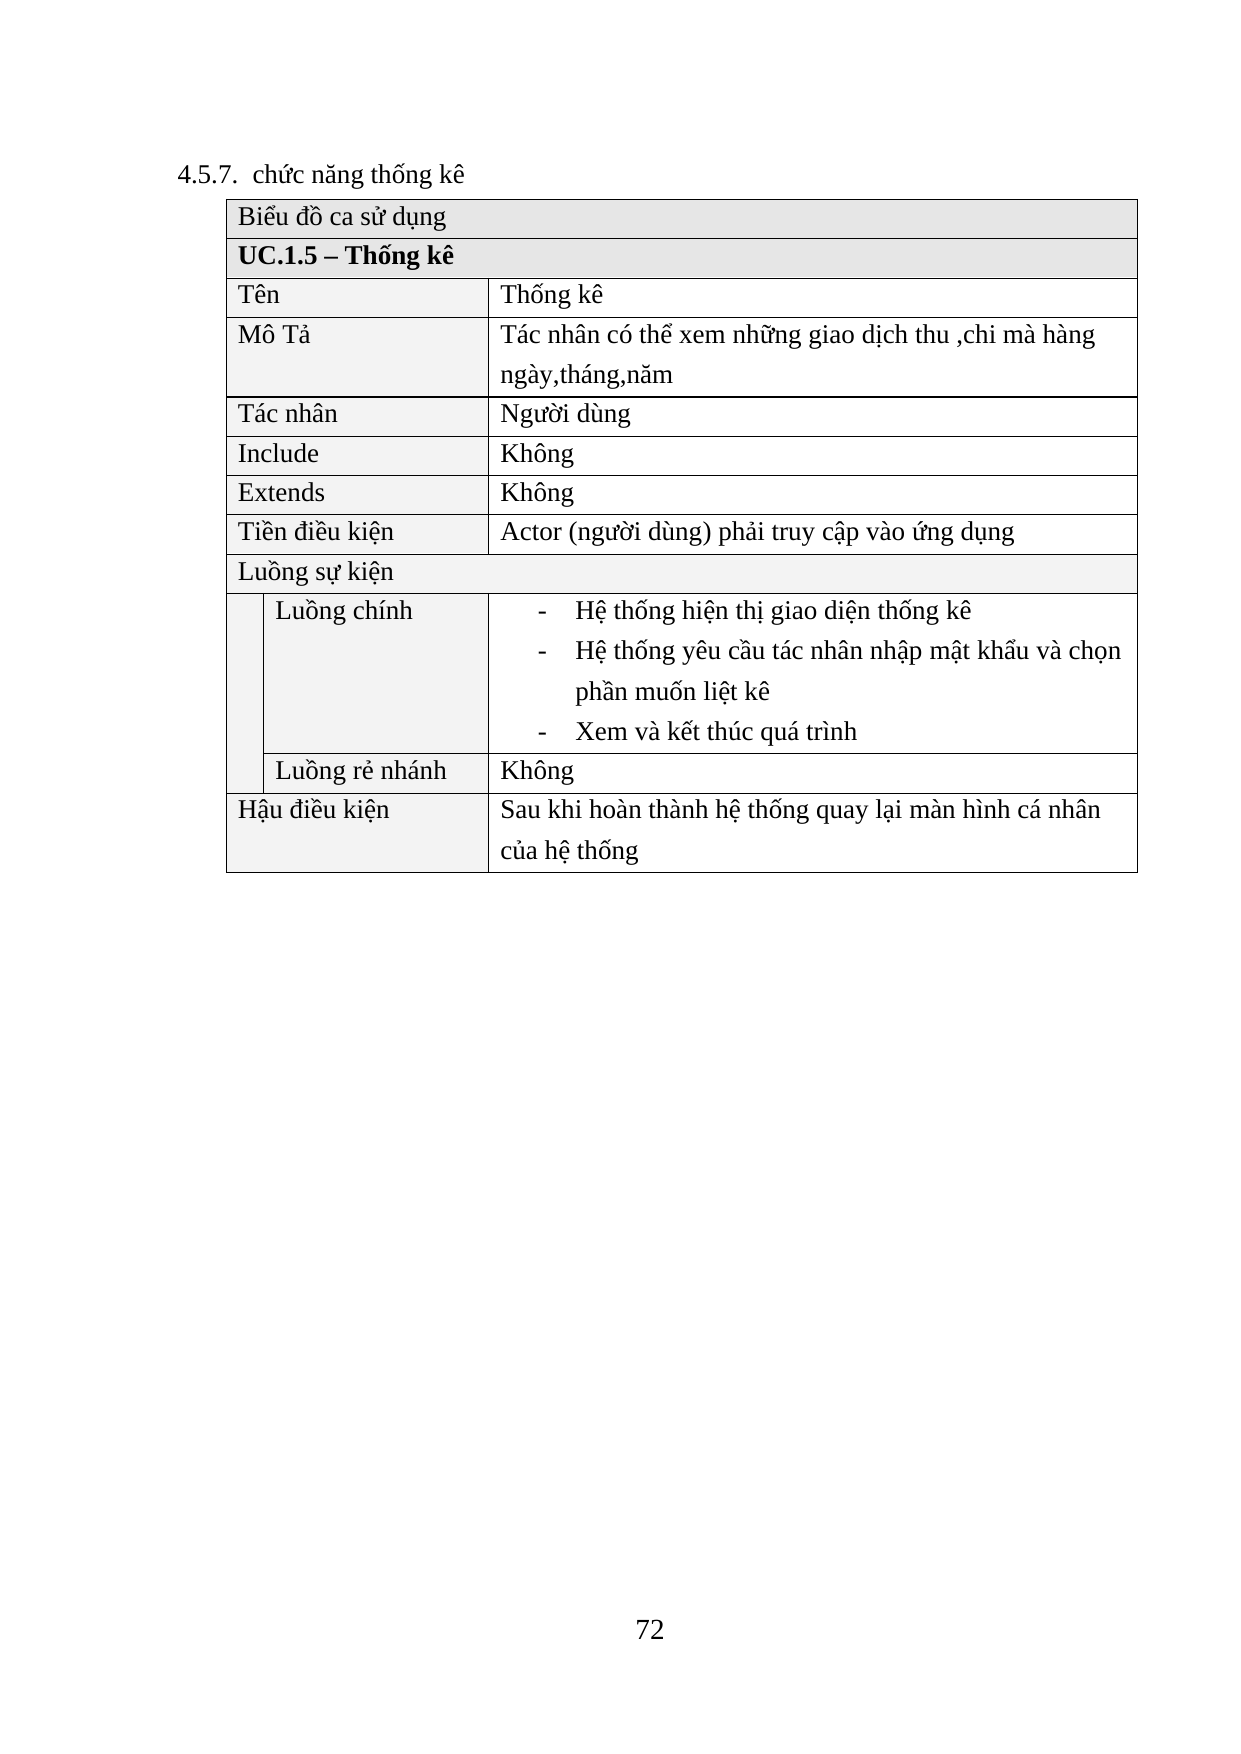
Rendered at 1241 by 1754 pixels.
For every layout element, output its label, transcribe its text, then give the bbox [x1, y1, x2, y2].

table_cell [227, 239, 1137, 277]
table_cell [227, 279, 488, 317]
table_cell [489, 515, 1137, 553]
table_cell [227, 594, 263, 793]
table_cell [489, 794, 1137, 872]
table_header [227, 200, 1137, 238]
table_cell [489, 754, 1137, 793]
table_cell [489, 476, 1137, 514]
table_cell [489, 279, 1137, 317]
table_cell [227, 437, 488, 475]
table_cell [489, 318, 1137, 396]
list chức năng thống kê [177, 158, 1122, 190]
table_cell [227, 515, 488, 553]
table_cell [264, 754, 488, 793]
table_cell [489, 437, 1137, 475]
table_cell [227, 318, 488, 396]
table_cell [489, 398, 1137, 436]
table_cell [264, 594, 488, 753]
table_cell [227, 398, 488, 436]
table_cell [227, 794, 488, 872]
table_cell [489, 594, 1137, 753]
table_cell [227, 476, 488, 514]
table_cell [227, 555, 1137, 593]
